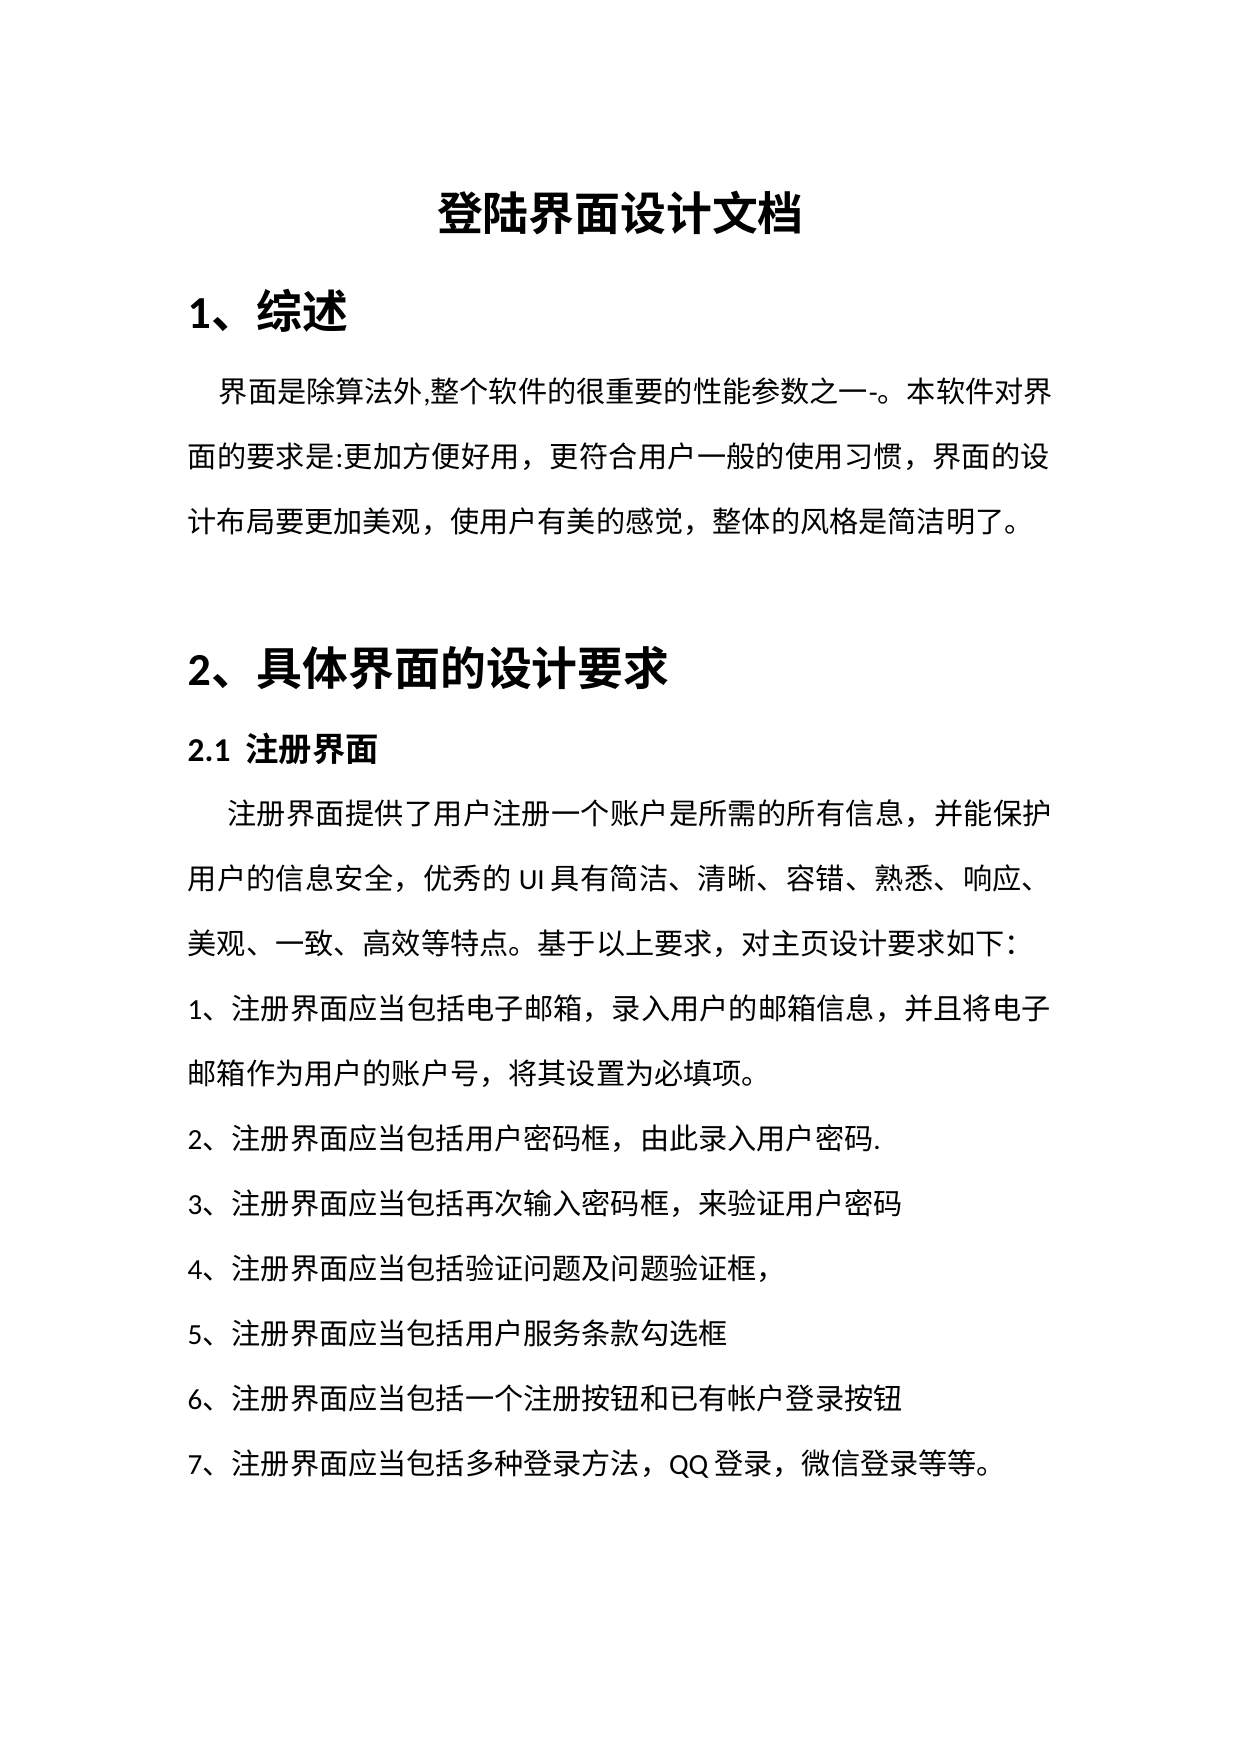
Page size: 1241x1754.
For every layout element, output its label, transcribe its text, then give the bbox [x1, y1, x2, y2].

list 2.1 注册界面 [187, 714, 1053, 779]
list 注册界面应当包括用户密码框，由此录入用户密码. [187, 1104, 1053, 1169]
text 登陆界面设计文档 [187, 162, 1053, 259]
list 注册界面应当包括再次输入密码框，来验证用户密码 [187, 1169, 1053, 1234]
list 注册界面应当包括用户服务条款勾选框 [187, 1299, 1053, 1364]
list 注册界面应当包括验证问题及问题验证框， [187, 1234, 1053, 1299]
list 界面是除算法外,整个软件的很重要的性能参数之一-。本软件对界面的要求是:更加方便好用，更符合用户一般的使用习惯，界面的设计布局要更加美观，使用户有美的感觉，整体的风格是简洁明了。 [187, 357, 1053, 552]
list 具体界面的设计要求 [187, 617, 1053, 714]
list 注册界面应当包括一个注册按钮和已有帐户登录按钮 [187, 1364, 1053, 1429]
list 注册界面应当包括电子邮箱，录入用户的邮箱信息，并且将电子邮箱作为用户的账户号，将其设置为必填项。 [187, 974, 1053, 1104]
list 注册界面提供了用户注册一个账户是所需的所有信息，并能保护用户的信息安全，优秀的UI具有简洁、清晰、容错、熟悉、响应、美观、一致、高效等特点。基于以上要求，对主页设计要求如下： [187, 779, 1053, 974]
list 综述 [187, 259, 1053, 357]
list 注册界面应当包括多种登录方法，QQ登录，微信登录等等。 [187, 1429, 1053, 1494]
